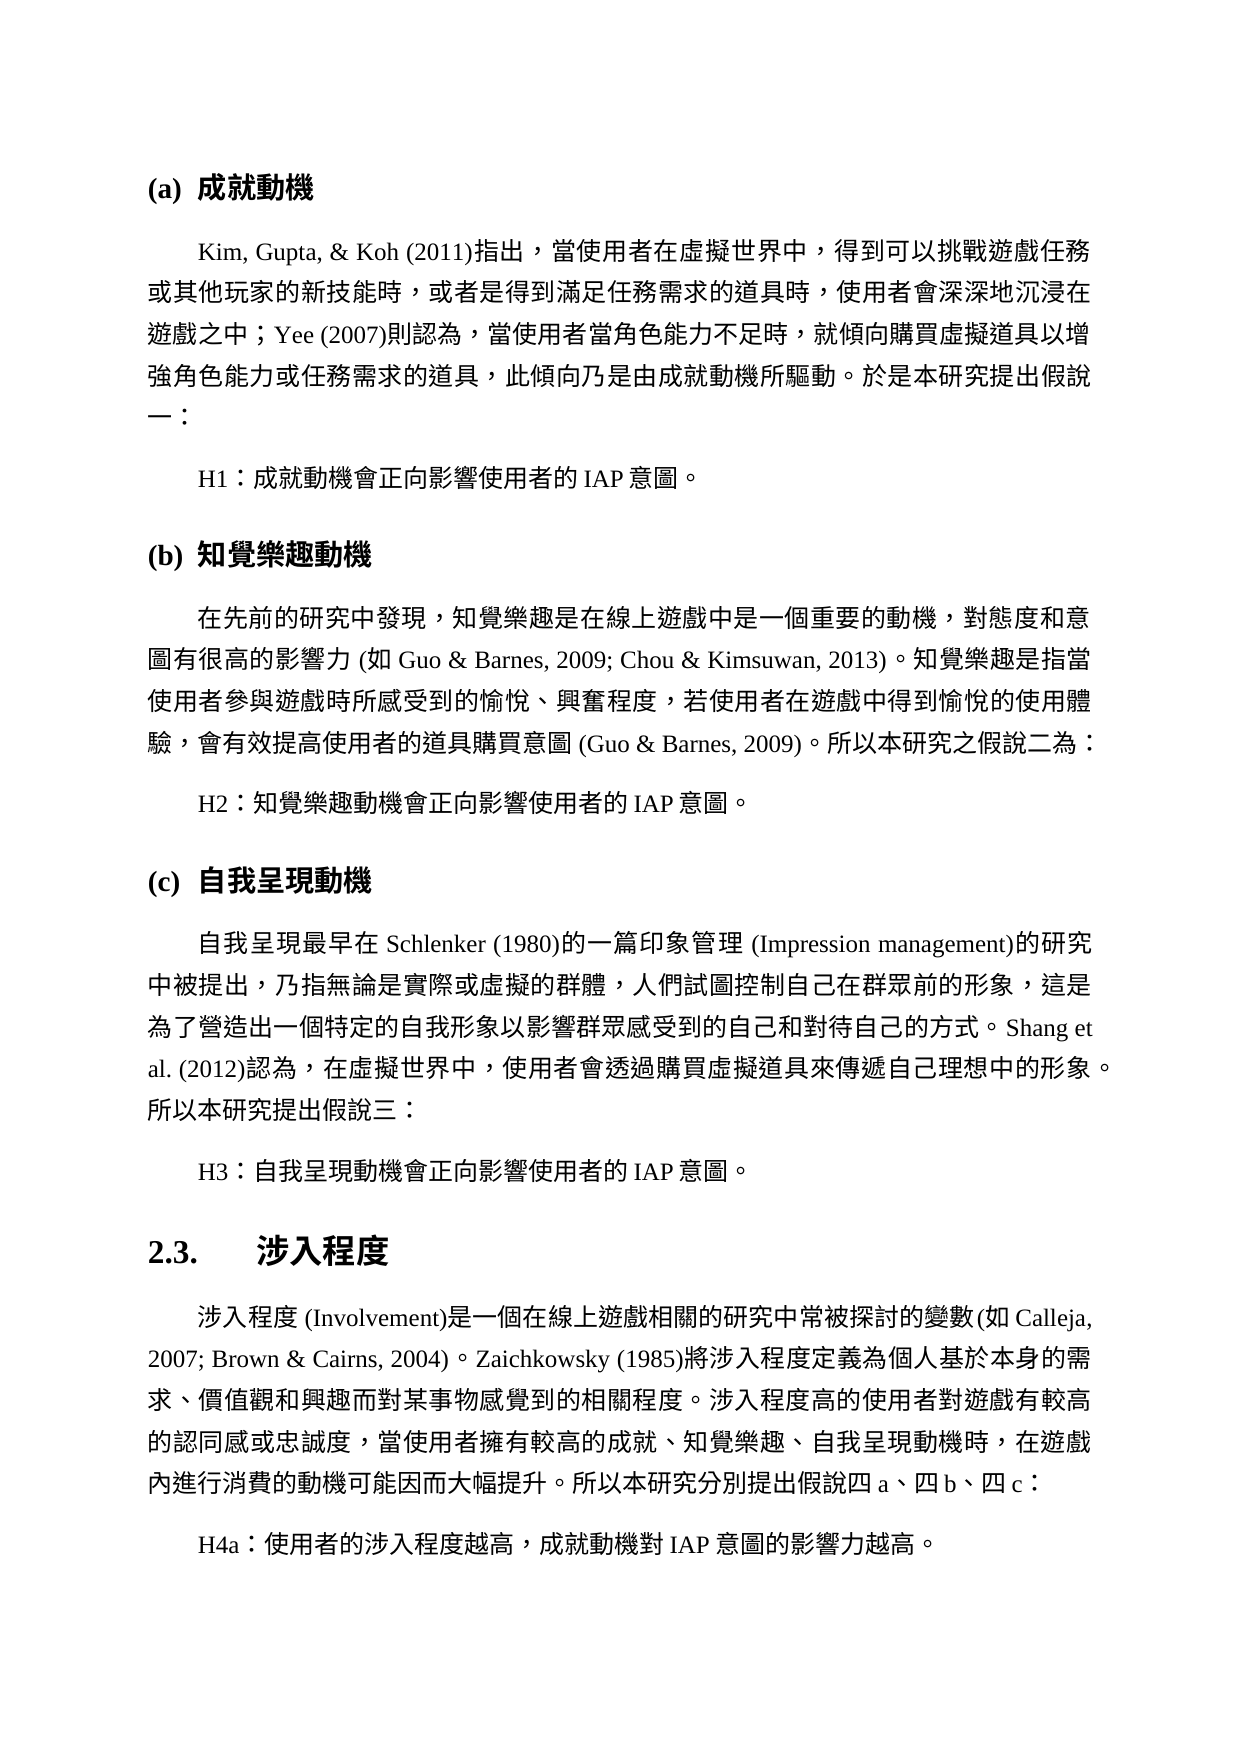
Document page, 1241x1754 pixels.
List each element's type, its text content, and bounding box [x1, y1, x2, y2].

list 知覺樂趣動機 [148, 532, 1092, 574]
list 自我呈現動機 [148, 857, 1092, 900]
text H2：知覺樂趣動機會正向影響使用者的IAP意圖。 [148, 778, 1092, 820]
text H1：成就動機會正向影響使用者的IAP意圖。 [148, 453, 1092, 494]
text H4a：使用者的涉入程度越高，成就動機對IAP意圖的影響力越高。 [148, 1519, 1092, 1560]
text 自我呈現最早在Schlenker (1980)的一篇印象管理 (Impression management)的研究中被提出，乃指無論是實際或虛擬的群體，人們試圖控制自己在群眾前的形象，這是為了營造出一個特定的自我形象以影響群眾感受到的自己和對待自己的方式。Shang et al. (2012)認為，在虛擬世界中，使用者會透過購買虛擬道具來傳遞自己理想中的形象。所以本研究提出假說三： [148, 918, 1092, 1127]
text 涉入程度 (Involvement)是一個在線上遊戲相關的研究中常被探討的變數(如Calleja, 2007; Brown & Cairns, 2004)。Zaichkowsky (1985)將涉入程度定義為個人基於本身的需求、價值觀和興趣而對某事物感覺到的相關程度。涉入程度高的使用者對遊戲有較高的認同感或忠誠度，當使用者擁有較高的成就、知覺樂趣、自我呈現動機時，在遊戲內進行消費的動機可能因而大幅提升。所以本研究分別提出假說四a、四b、四c： [148, 1292, 1092, 1500]
list 成就動機 [148, 164, 1092, 207]
text 在先前的研究中發現，知覺樂趣是在線上遊戲中是一個重要的動機，對態度和意圖有很高的影響力 (如Guo & Barnes, 2009; Chou & Kimsuwan, 2013)。知覺樂趣是指當使用者參與遊戲時所感受到的愉悅、興奮程度，若使用者在遊戲中得到愉悅的使用體驗，會有效提高使用者的道具購買意圖 (Guo & Barnes, 2009)。所以本研究之假說二為： [148, 593, 1092, 759]
text H3：自我呈現動機會正向影響使用者的IAP意圖。 [148, 1146, 1092, 1187]
text Kim, Gupta, & Koh (2011)指出，當使用者在虛擬世界中，得到可以挑戰遊戲任務或其他玩家的新技能時，或者是得到滿足任務需求的道具時，使用者會深深地沉浸在遊戲之中；Yee (2007)則認為，當使用者當角色能力不足時，就傾向購買虛擬道具以增強角色能力或任務需求的道具，此傾向乃是由成就動機所驅動。於是本研究提出假說一： [148, 226, 1092, 434]
list 涉入程度 [148, 1225, 1092, 1273]
